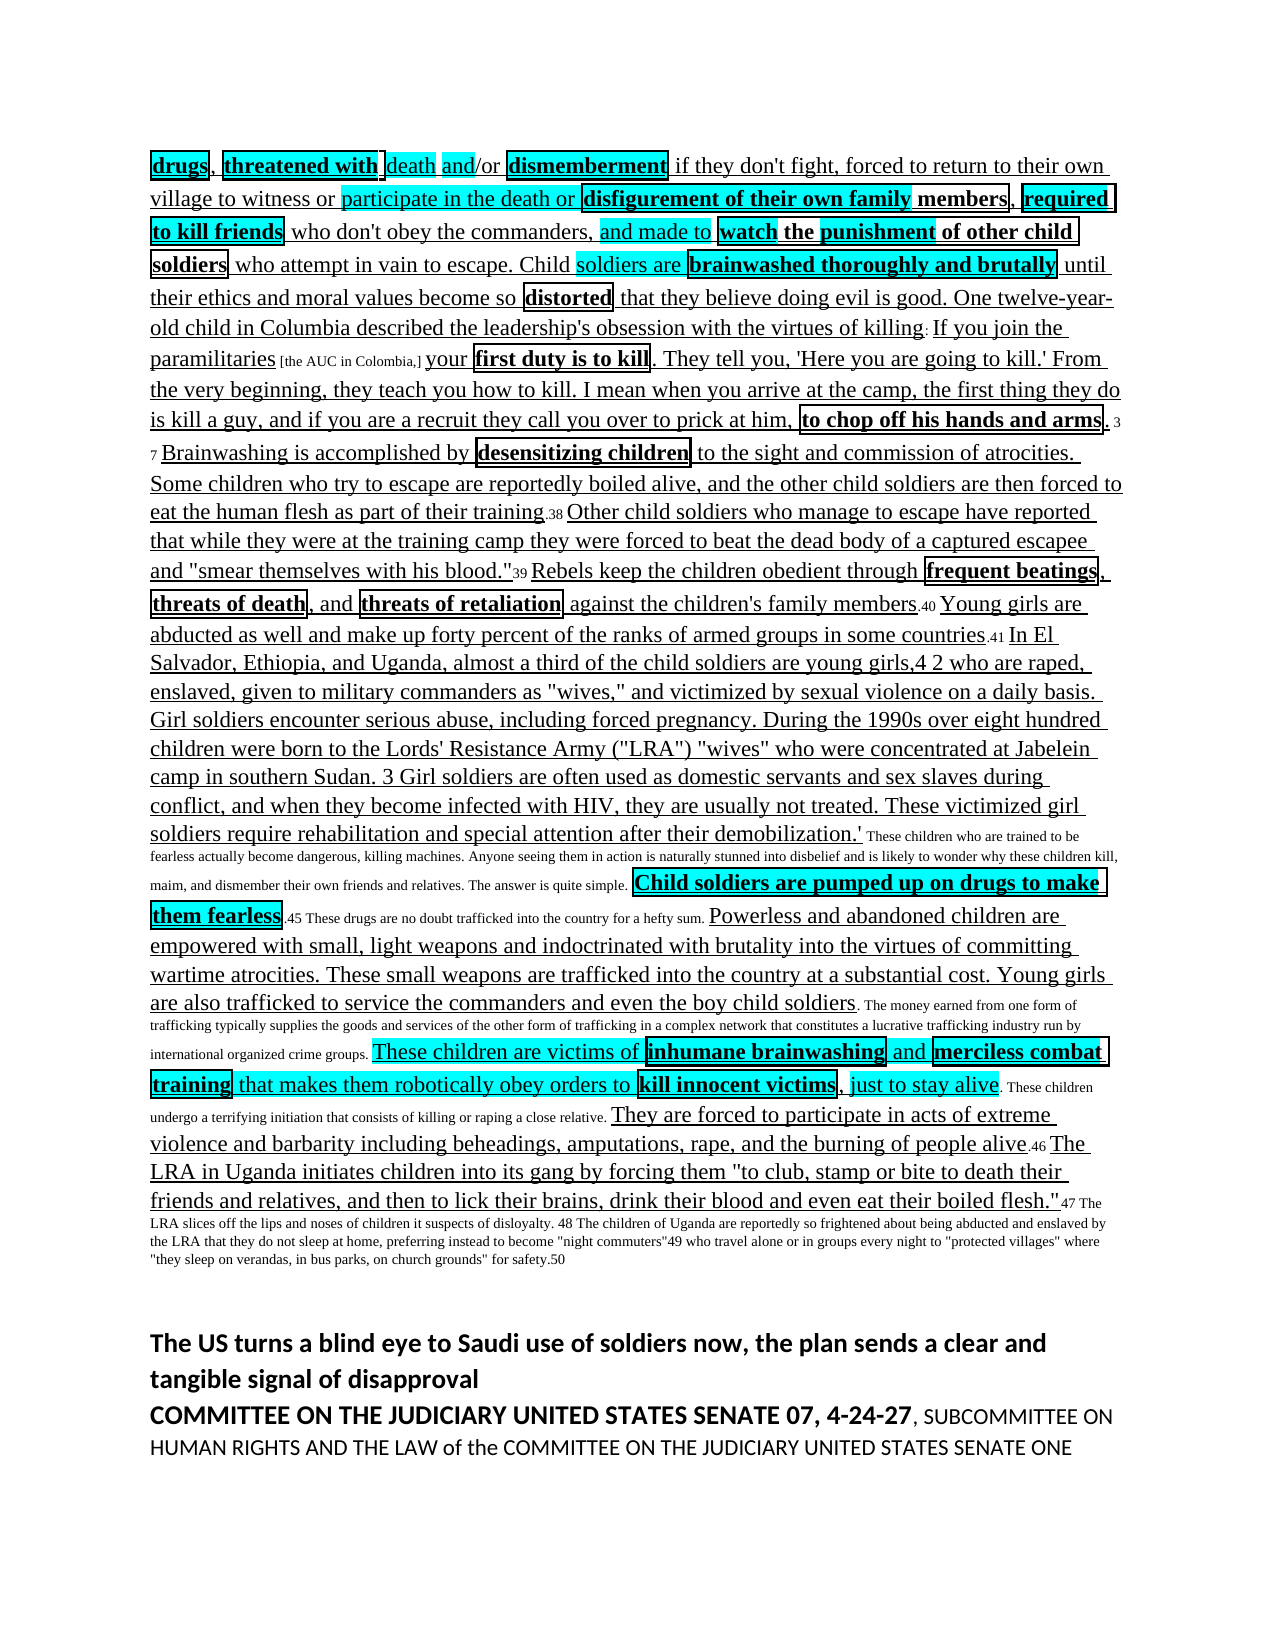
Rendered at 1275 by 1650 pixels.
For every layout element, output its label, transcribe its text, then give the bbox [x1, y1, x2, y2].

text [150, 1398, 1125, 1461]
subtitle The US turns a blind eye to Saudi use of soldiers now, the plan sends a clear and tangible signal of disapproval [150, 1327, 1125, 1395]
